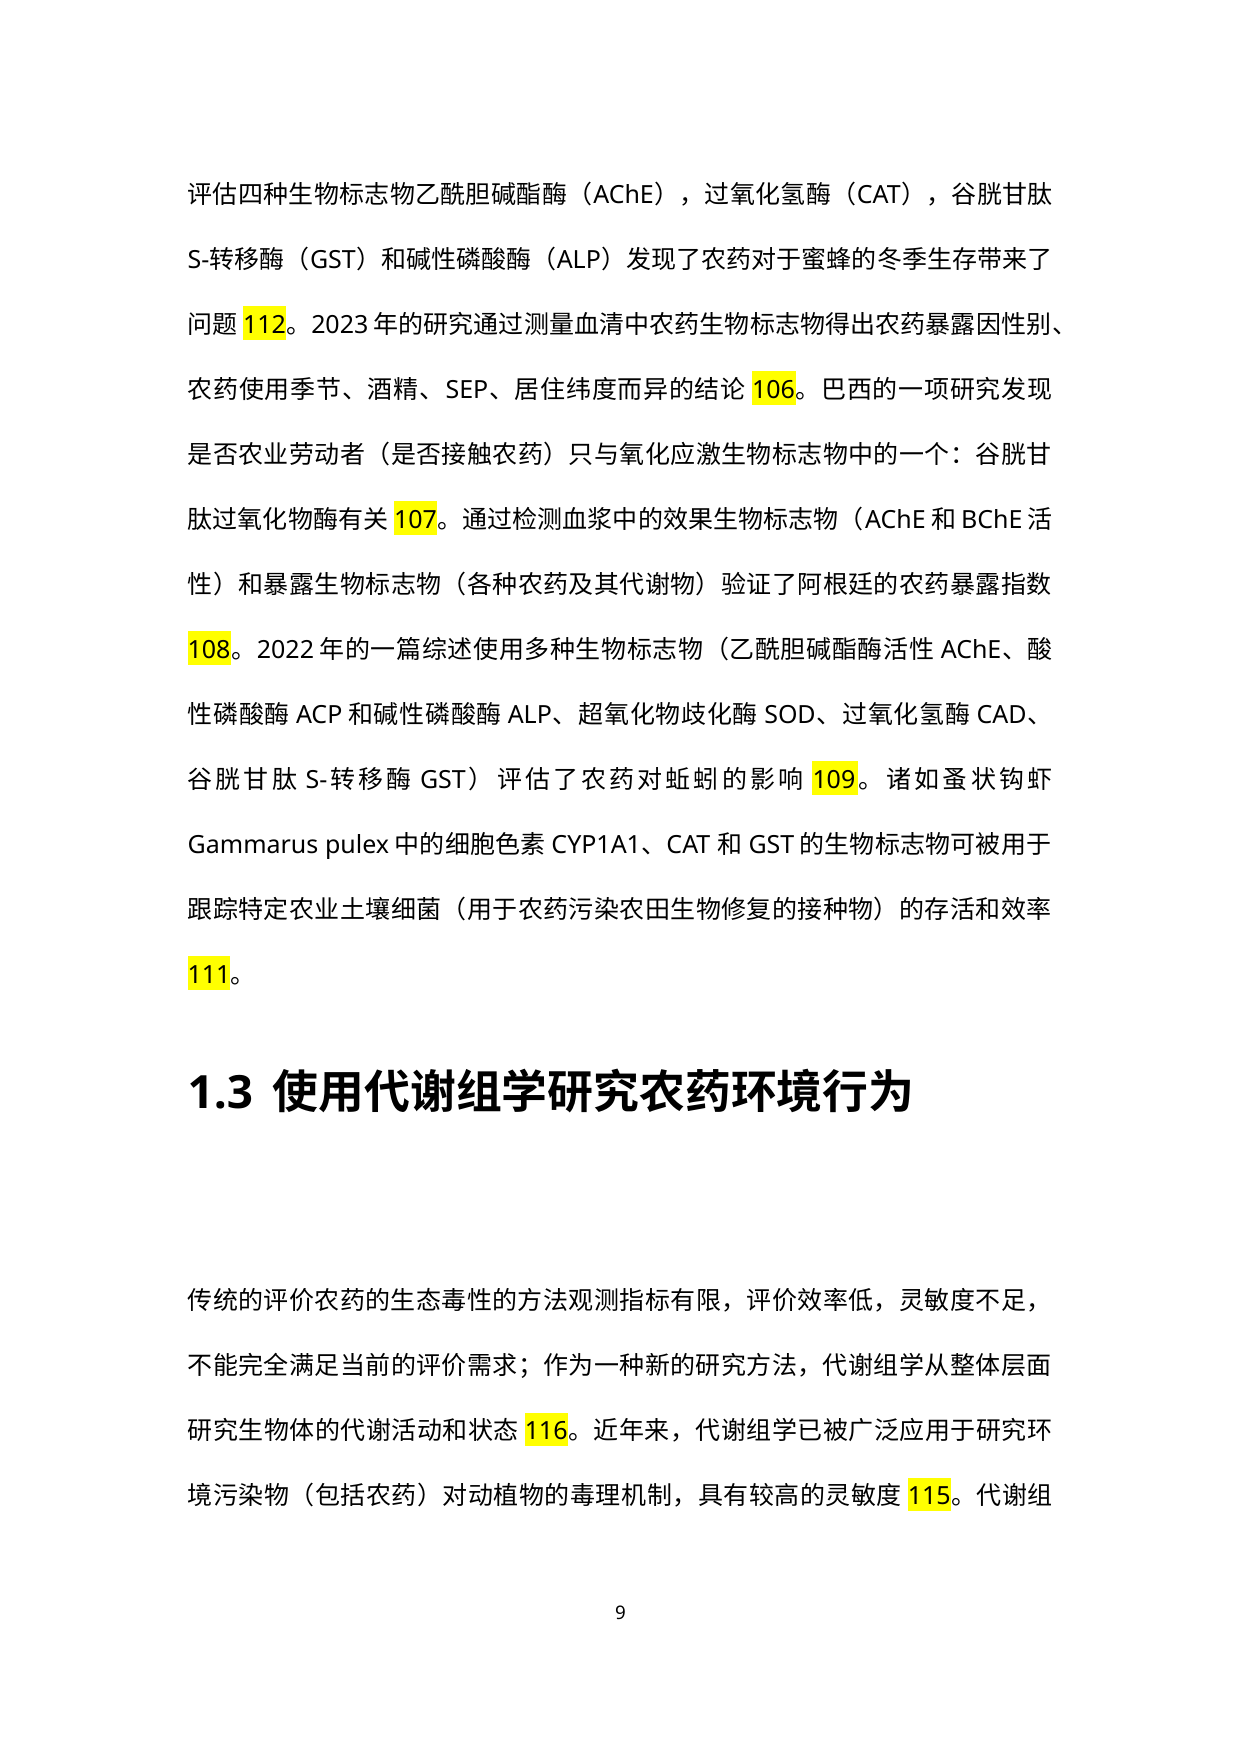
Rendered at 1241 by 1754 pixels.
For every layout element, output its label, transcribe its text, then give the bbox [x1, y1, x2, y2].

subtitle 使用代谢组学研究农药环境行为 [187, 1040, 1053, 1138]
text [187, 160, 1053, 1005]
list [187, 1266, 1053, 1526]
